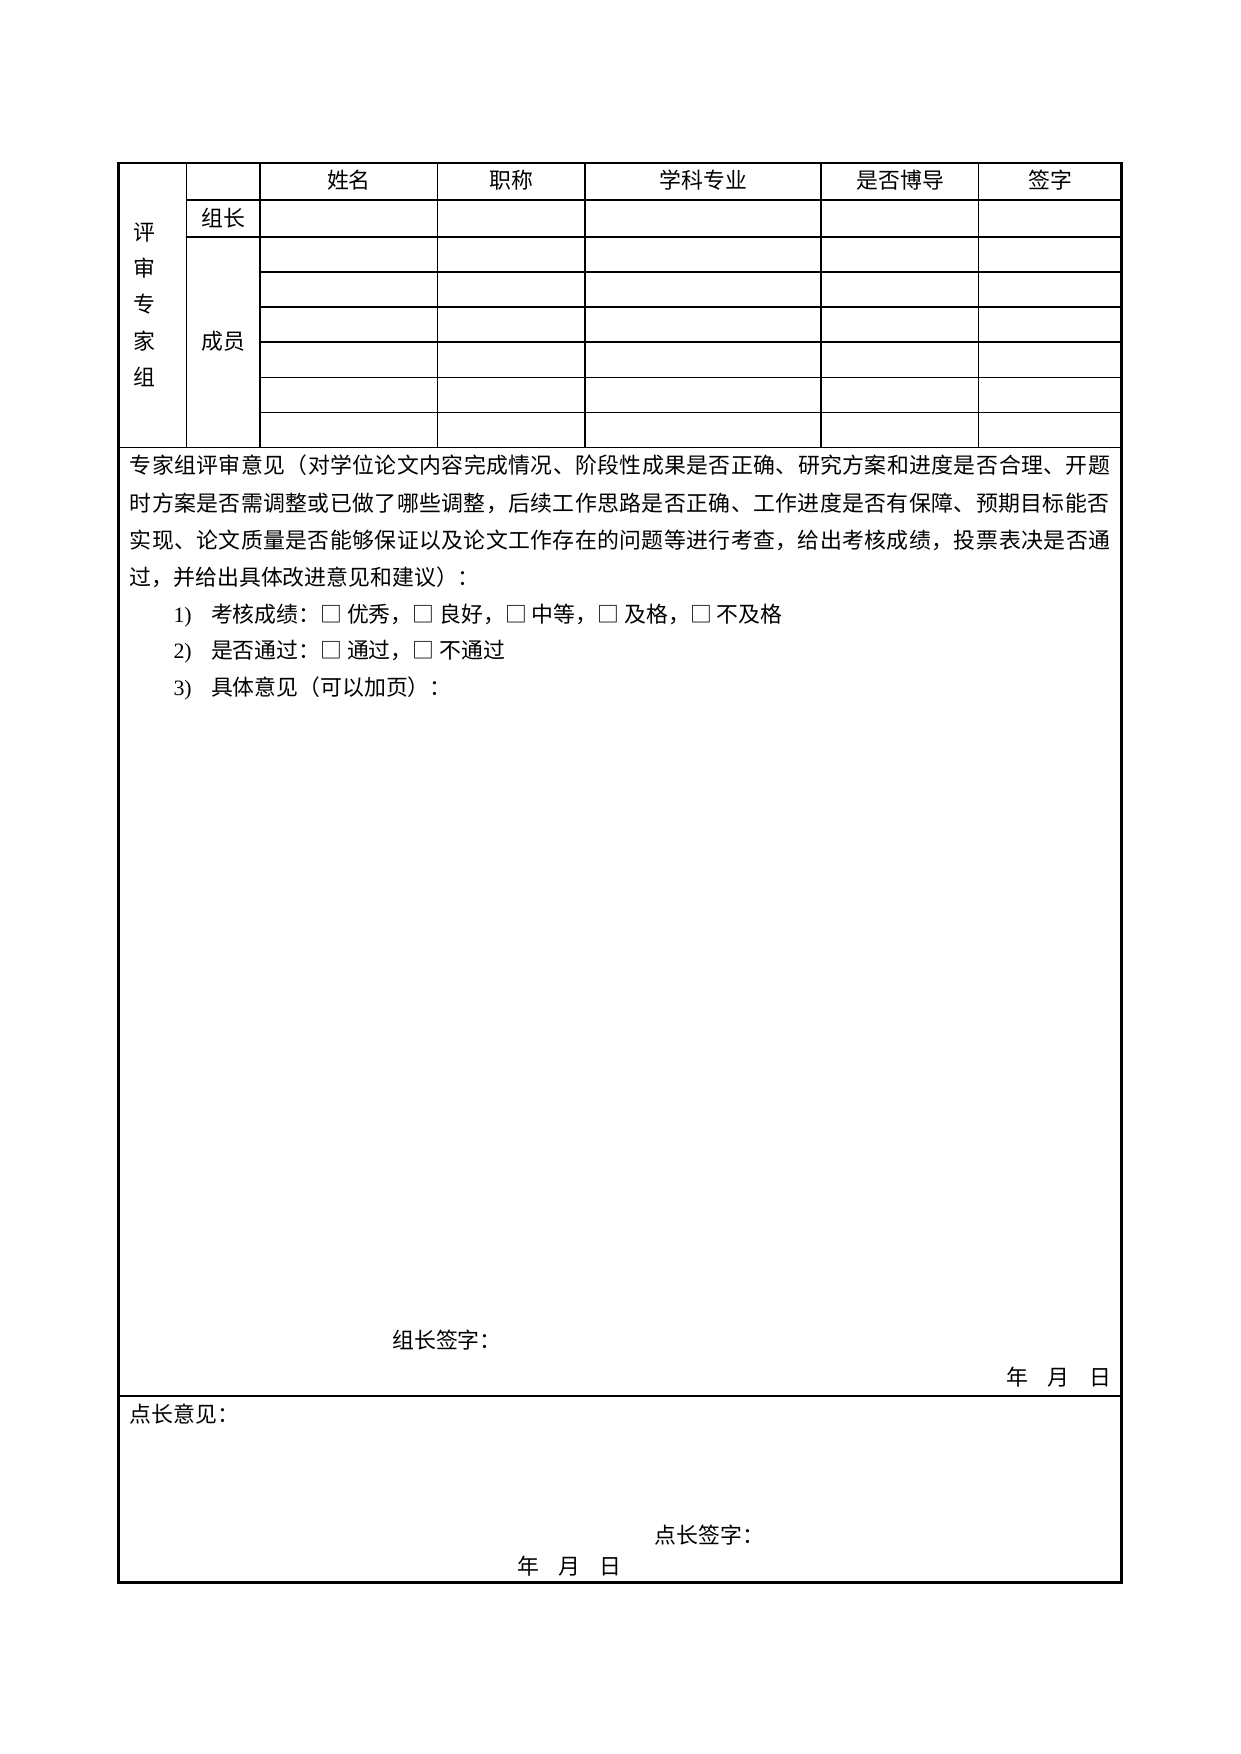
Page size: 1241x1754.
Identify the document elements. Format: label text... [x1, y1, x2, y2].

table_cell [979, 238, 1120, 271]
table_cell [261, 308, 437, 341]
table_cell [979, 343, 1120, 376]
table_cell [822, 413, 978, 447]
table_cell [822, 378, 978, 411]
table_cell 签字 [979, 164, 1120, 199]
table_cell [586, 378, 820, 411]
table_cell [261, 201, 437, 236]
table_cell 成员 [187, 238, 259, 447]
table_cell [586, 308, 820, 341]
table_cell [822, 343, 978, 376]
table_cell [822, 273, 978, 306]
table_cell [979, 201, 1120, 236]
table_cell [261, 378, 437, 411]
table_cell 点长意见： 点长签字： 年 月 日 [120, 1397, 1120, 1581]
table_cell [586, 201, 820, 236]
table_cell [586, 238, 820, 271]
table_cell [822, 238, 978, 271]
table_cell 职称 [438, 164, 584, 199]
table_cell [261, 273, 437, 306]
table_cell [586, 413, 820, 447]
table_cell [438, 378, 584, 411]
table_cell 专家组评审意见（对学位论文内容完成情况、阶段性成果是否正确、研究方案和进度是否合理、开题时方案是否需调整或已做了哪些调整，后续工作思路是否正确、工作进度是否有保障、预期目标能否实现、论文质量是否能够保证以及论文工作存在的问题等进行考查，给出考核成绩，投票表决是否通过，并给出具体改进意见和建议）： 考核成绩：□ 优秀，□ 良好，□ 中等，□ 及格，□ 不及格 是否通过：□ 通过，□ 不通过 具体意见（可以加页）： 组长签字： 年 月 日 [120, 448, 1120, 1395]
table_cell [438, 413, 584, 447]
table_cell [187, 164, 259, 199]
table_cell [979, 378, 1120, 411]
table_cell [979, 413, 1120, 447]
table_cell [438, 308, 584, 341]
table_cell 是否博导 [822, 164, 978, 199]
table_cell [261, 413, 437, 447]
table_cell [438, 343, 584, 376]
table_cell [261, 238, 437, 271]
table_cell [979, 308, 1120, 341]
table_cell 评 审 专 家 组 [120, 164, 186, 447]
table_cell [261, 343, 437, 376]
table_cell 组长 [187, 201, 259, 236]
table_cell [822, 201, 978, 236]
table_cell [586, 343, 820, 376]
table_cell [438, 238, 584, 271]
table_cell 学科专业 [586, 164, 820, 199]
table_cell [979, 273, 1120, 306]
table_cell [438, 273, 584, 306]
table_cell [822, 308, 978, 341]
table_cell [586, 273, 820, 306]
table_cell 姓名 [261, 164, 437, 199]
table_cell [438, 201, 584, 236]
